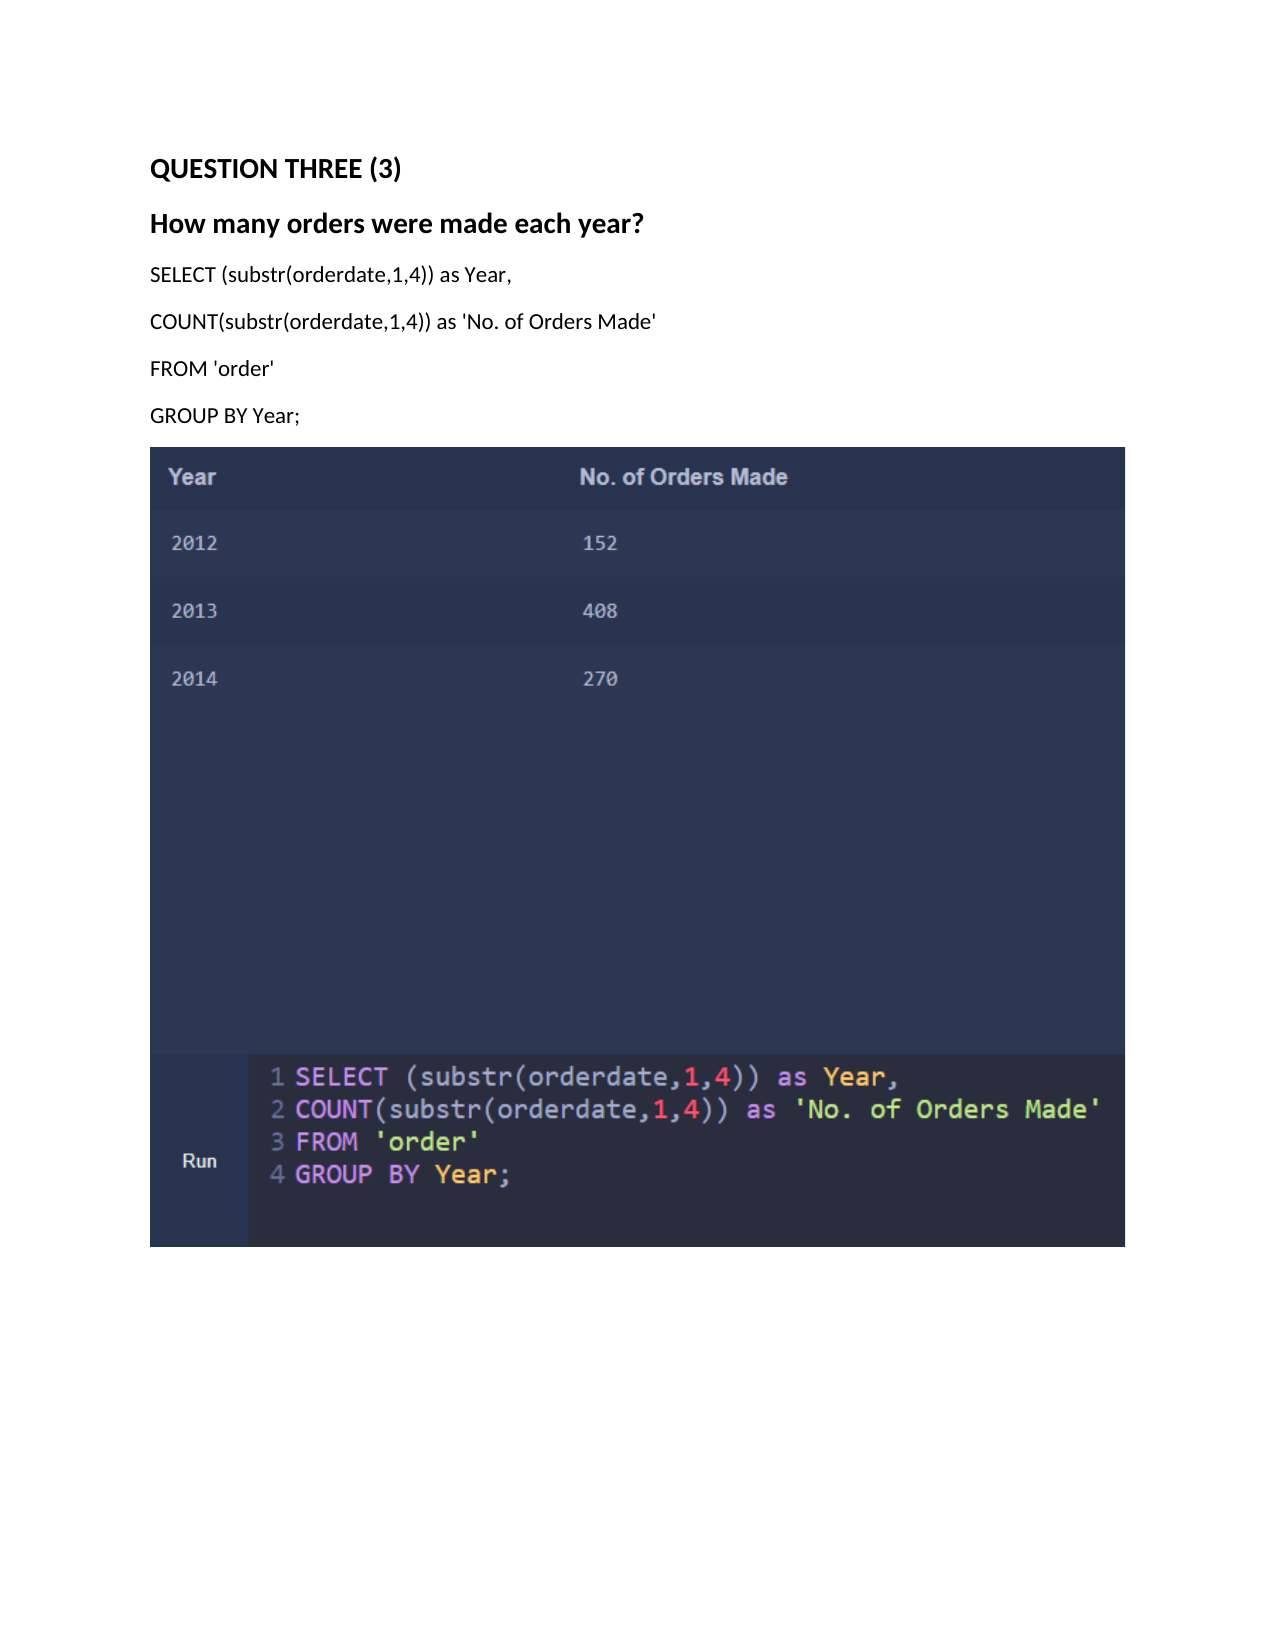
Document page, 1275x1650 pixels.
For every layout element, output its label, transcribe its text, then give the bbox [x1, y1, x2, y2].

text How many orders were made each year? [150, 205, 1125, 241]
text QUESTION THREE (3) [150, 150, 1125, 186]
picture [150, 447, 1125, 1247]
text FROM 'order' [150, 354, 1125, 382]
text GROUP BY Year; [150, 401, 1125, 429]
text COUNT(substr(orderdate,1,4)) as 'No. of Orders Made' [150, 307, 1125, 335]
text SELECT (substr(orderdate,1,4)) as Year, [150, 260, 1125, 288]
